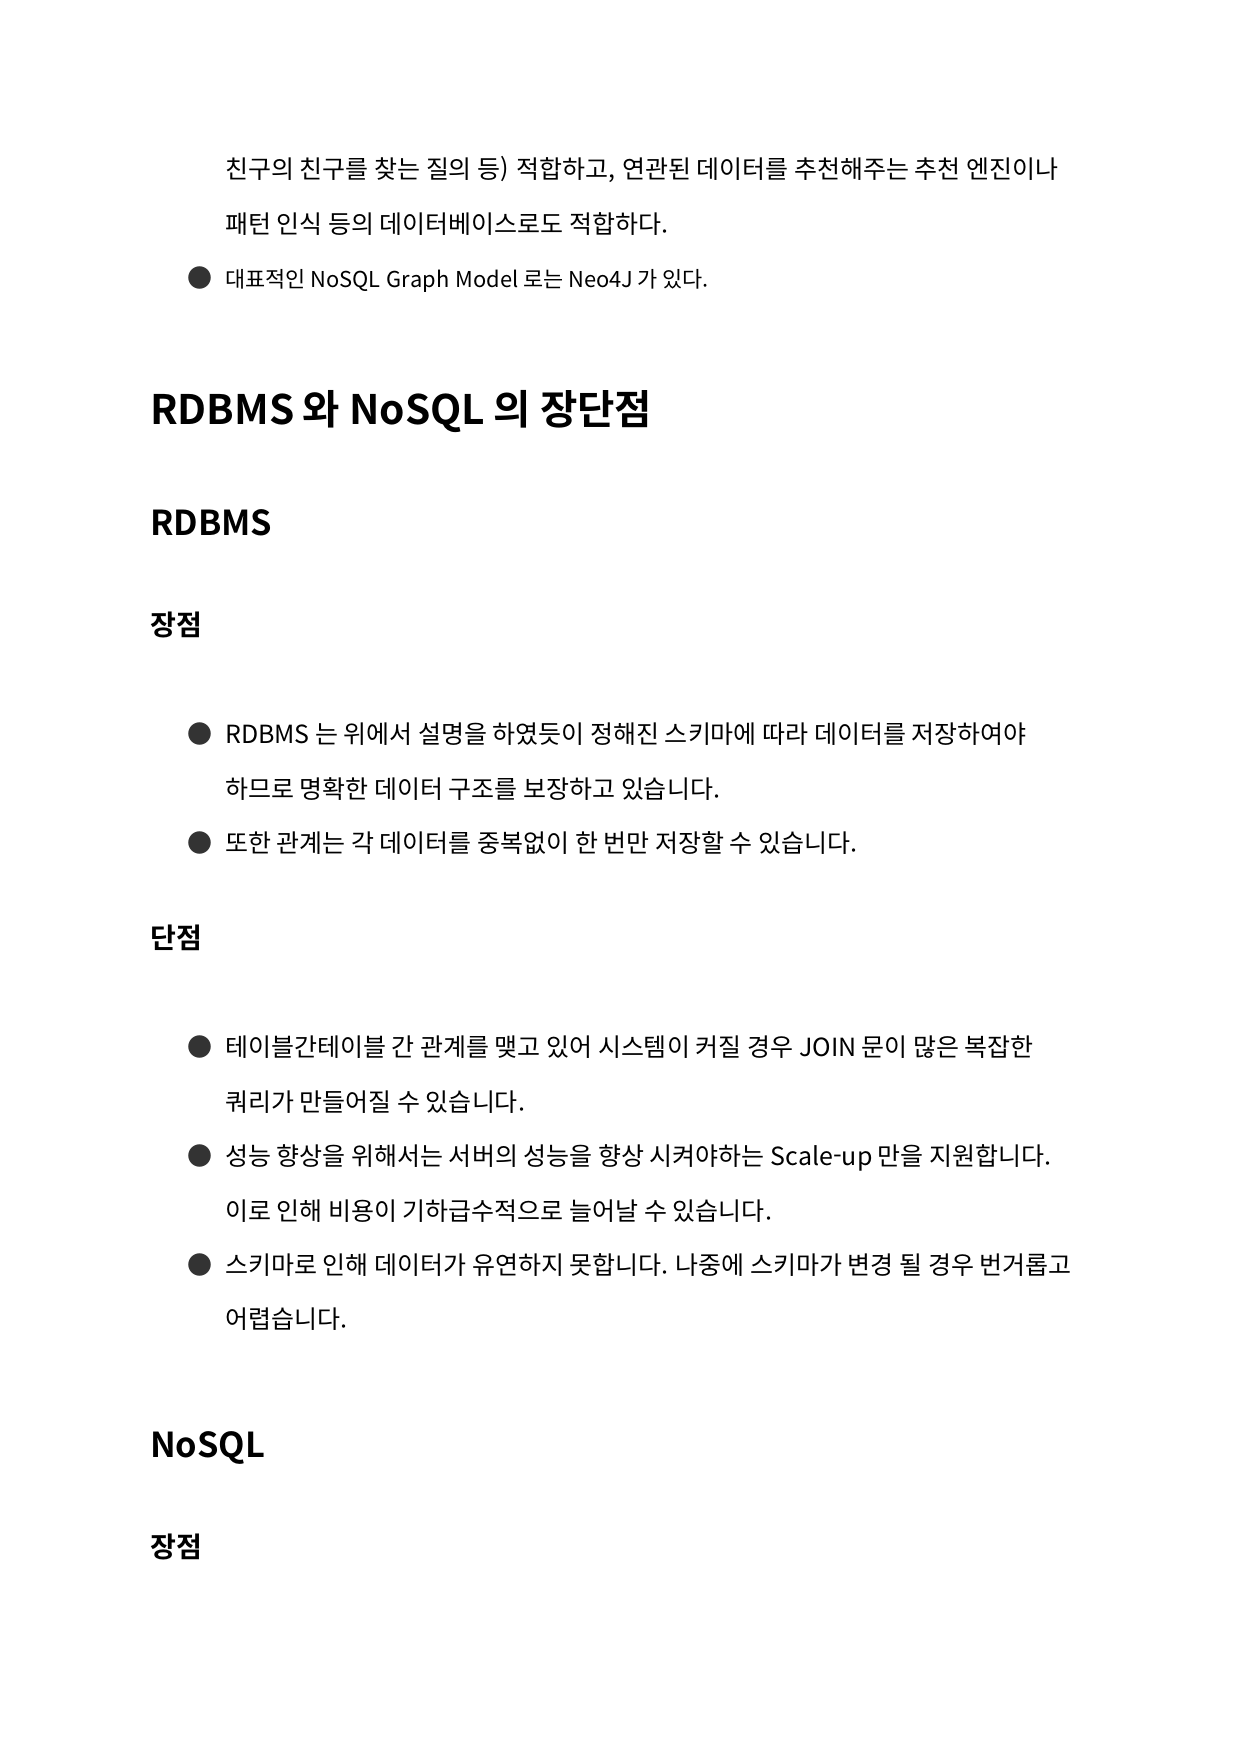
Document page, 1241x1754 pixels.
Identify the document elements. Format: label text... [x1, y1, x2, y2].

list 대표적인 NoSQL Graph Model로는 Neo4J가 있다. [187, 259, 1090, 295]
list 테이블간테이블 간 관계를 맺고 있어 시스템이 커질 경우 JOIN문이 많은 복잡한 쿼리가 만들어질 수 있습니다. [187, 1028, 1090, 1118]
list 스키마로 인해 데이터가 유연하지 못합니다. 나중에 스키마가 변경 될 경우 번거롭고 어렵습니다. [187, 1245, 1090, 1336]
list 성능 향상을 위해서는 서버의 성능을 향상 시켜야하는 Scale-up만을 지원합니다. 이로 인해 비용이 기하급수적으로 늘어날 수 있습니다. [187, 1137, 1090, 1227]
list 또한 관계는 각 데이터를 중복없이 한 번만 저장할 수 있습니다. [187, 823, 1090, 860]
subtitle NoSQL [150, 1418, 1090, 1468]
list RDBMS는 위에서 설명을 하였듯이 정해진 스키마에 따라 데이터를 저장하여야 하므로 명확한 데이터 구조를 보장하고 있습니다. [187, 715, 1090, 805]
subtitle 장점 [150, 1525, 1090, 1565]
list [187, 150, 1090, 241]
subtitle 장점 [150, 602, 1090, 643]
subtitle RDBMS와 NoSQL의 장단점 [150, 377, 1090, 436]
subtitle RDBMS [150, 496, 1090, 545]
subtitle 단점 [150, 915, 1090, 956]
